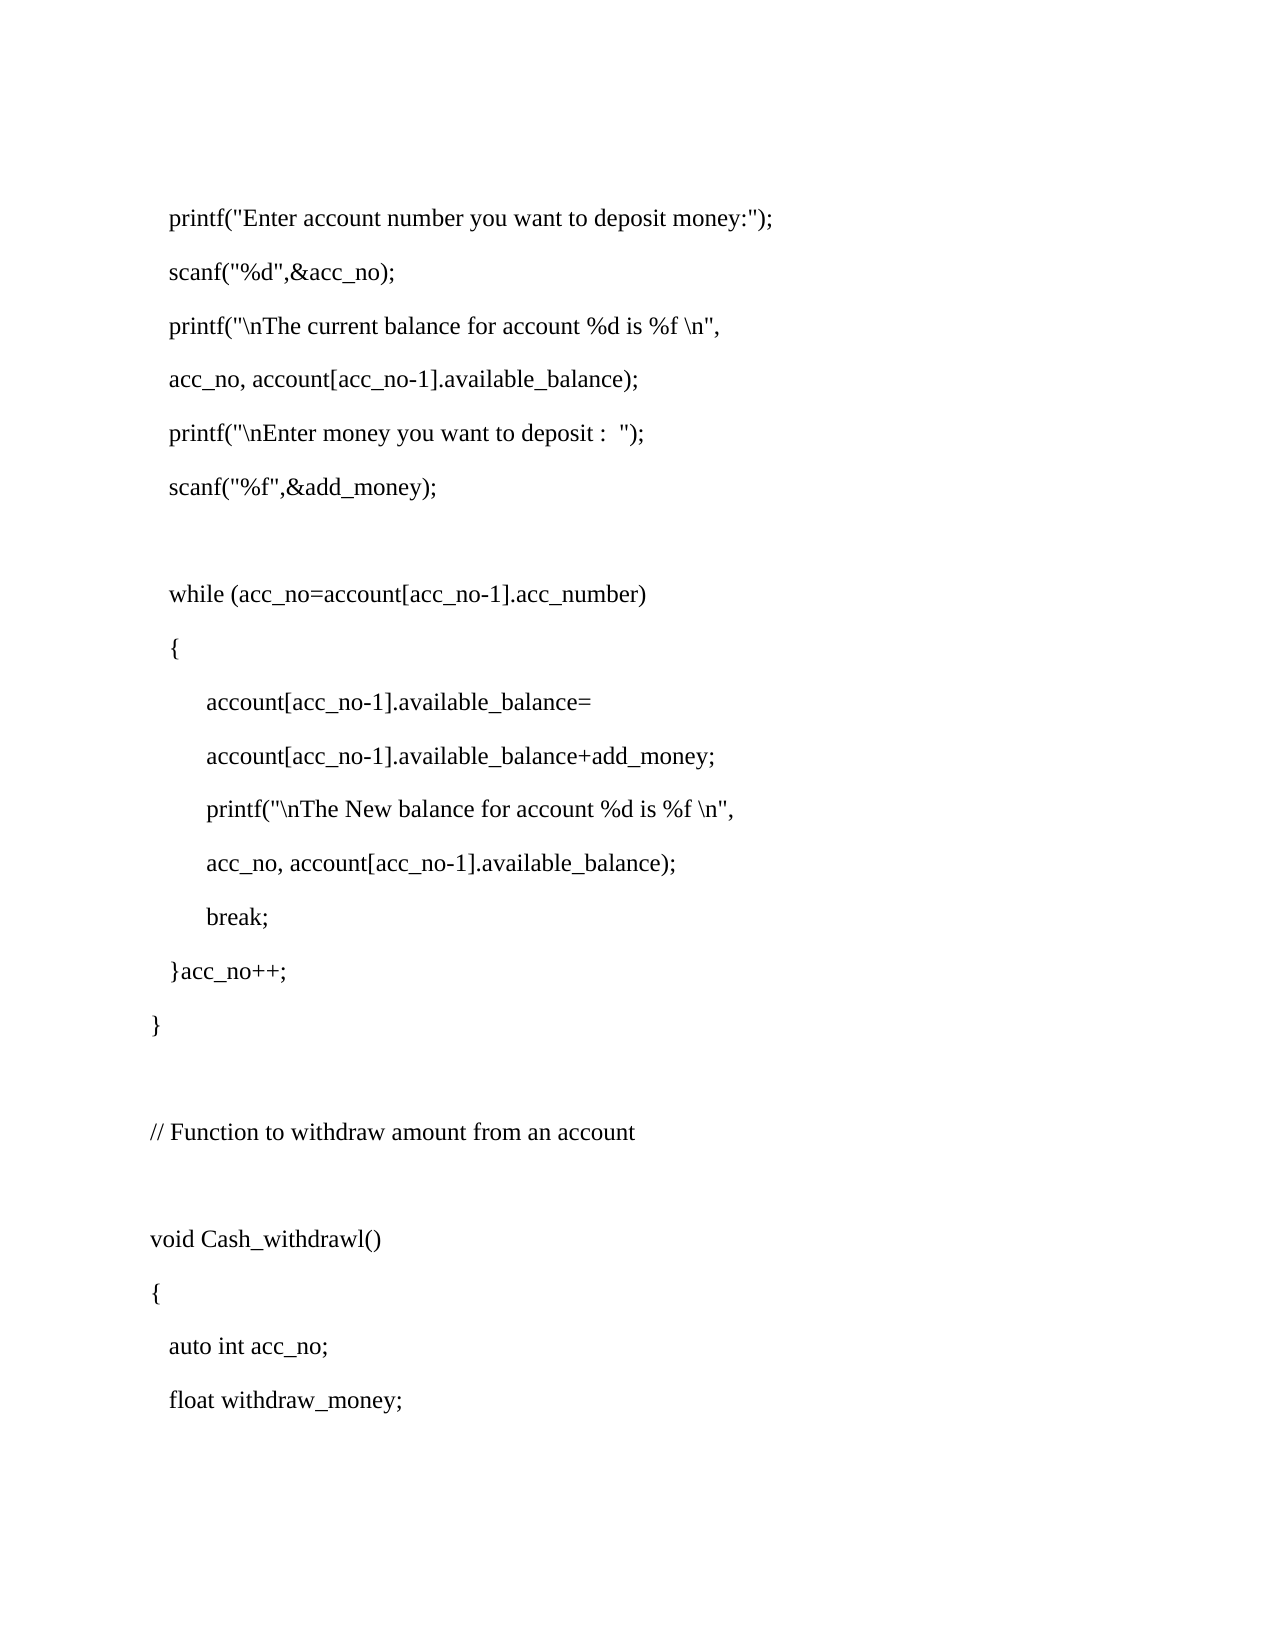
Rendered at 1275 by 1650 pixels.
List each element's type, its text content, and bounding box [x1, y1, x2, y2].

text float withdraw_money; [150, 1385, 1125, 1414]
text } [150, 1010, 1125, 1039]
text }acc_no++; [150, 956, 1125, 985]
text printf("\nThe New balance for account %d is %f \n", [150, 794, 1125, 823]
text acc_no, account[acc_no-1].available_balance); [150, 848, 1125, 877]
text account[acc_no-1].available_balance+add_money; [150, 741, 1125, 769]
text { [150, 1278, 1125, 1306]
text account[acc_no-1].available_balance= [150, 687, 1125, 716]
text auto int acc_no; [150, 1331, 1125, 1360]
text void Cash_withdrawl() [150, 1224, 1125, 1252]
text // Function to withdraw amount from an account [150, 1117, 1125, 1146]
text printf("\nEnter money you want to deposit : "); [150, 418, 1125, 447]
text acc_no, account[acc_no-1].available_balance); [150, 364, 1125, 393]
text scanf("%f",&add_money); [150, 472, 1125, 501]
text { [150, 633, 1125, 662]
text break; [150, 902, 1125, 931]
text scanf("%d",&acc_no); [150, 257, 1125, 286]
text printf("\nThe current balance for account %d is %f \n", [150, 311, 1125, 339]
text printf("Enter account number you want to deposit money:"); [150, 203, 1125, 232]
text while (acc_no=account[acc_no-1].acc_number) [150, 579, 1125, 608]
